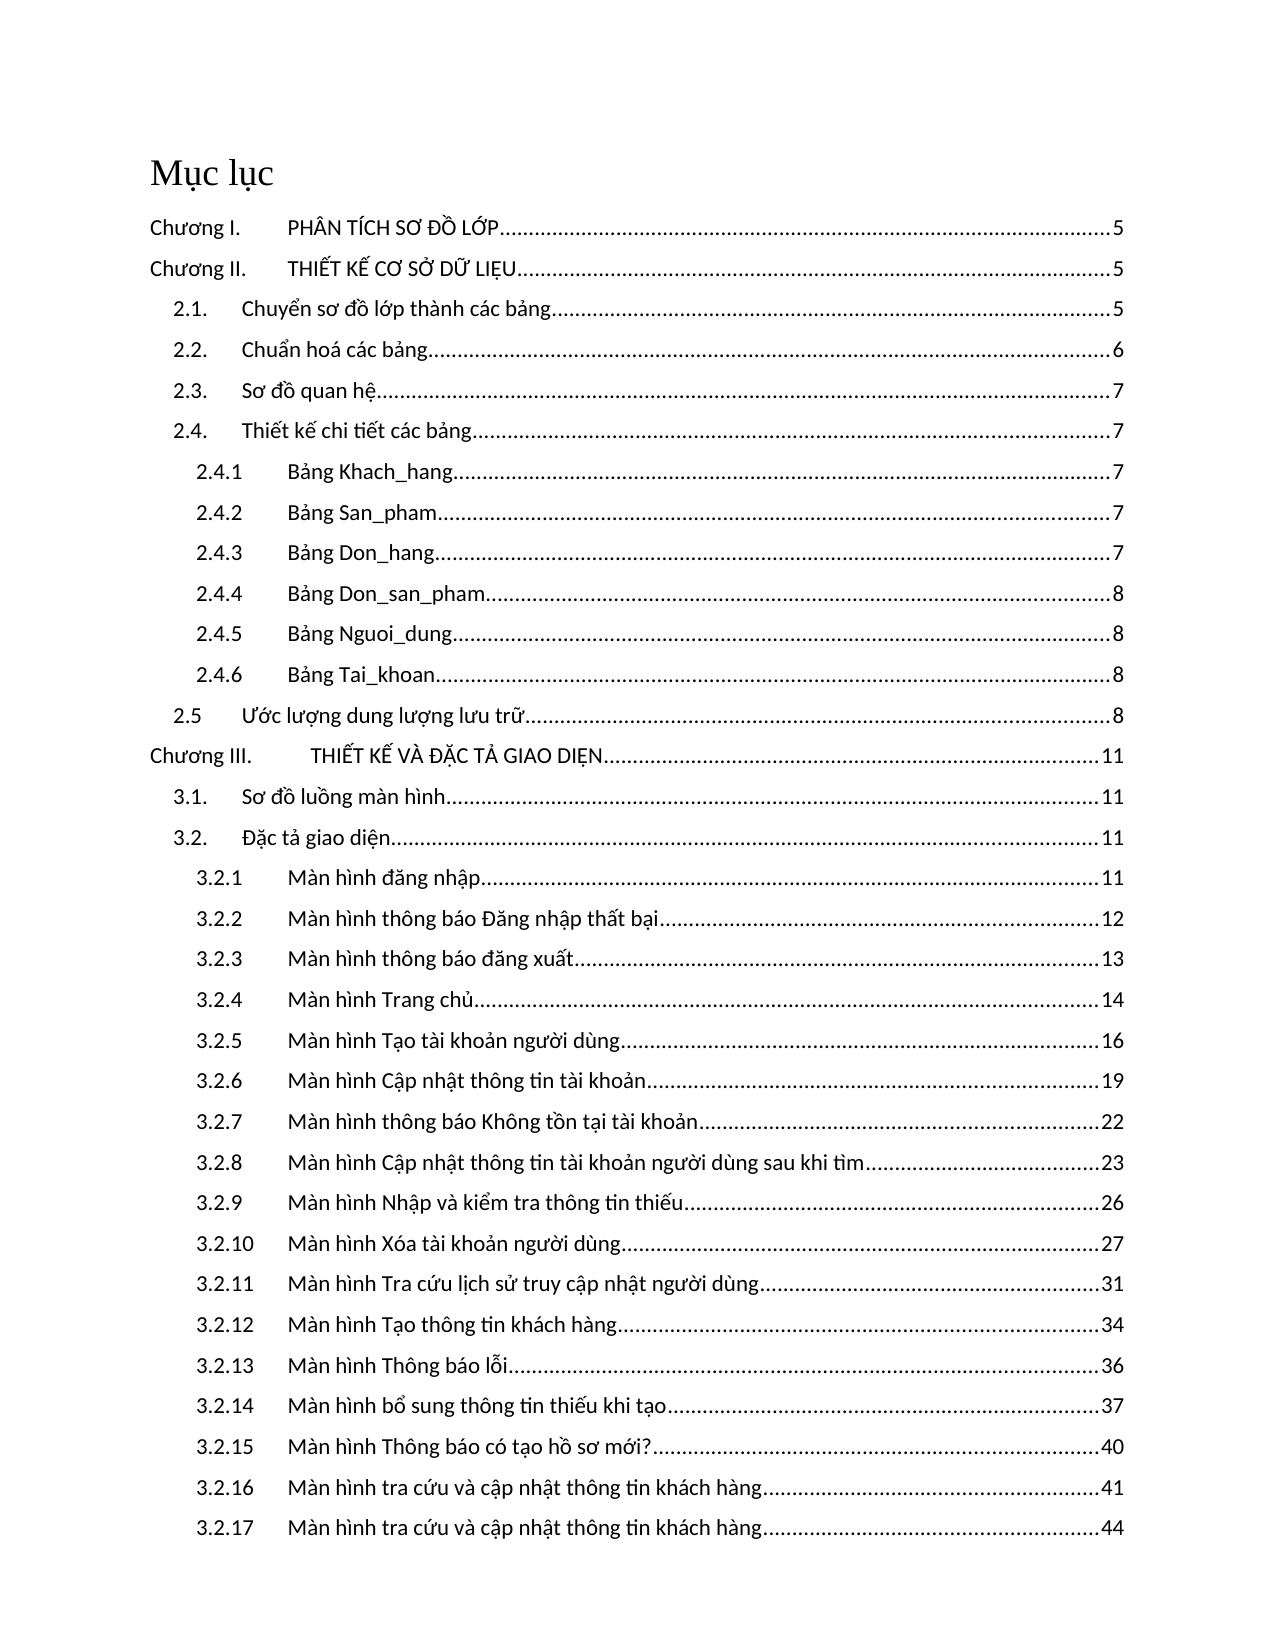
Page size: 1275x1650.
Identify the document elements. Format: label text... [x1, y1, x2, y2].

text 2.4. Thiết kế chi tiết các bảng 7 [173, 416, 1125, 444]
text 3.2.7 Màn hình thông báo Không tồn tại tài khoản 22 [196, 1107, 1125, 1135]
text 3.2.16 Màn hình tra cứu và cập nhật thông tin khách hàng 41 [196, 1473, 1125, 1501]
text 2.3. Sơ đồ quan hệ 7 [173, 376, 1125, 404]
text 2.4.2 Bảng San_pham 7 [196, 498, 1125, 526]
text 3.2.5 Màn hình Tạo tài khoản người dùng 16 [196, 1026, 1125, 1054]
text 3.2.10 Màn hình Xóa tài khoản người dùng 27 [196, 1229, 1125, 1257]
text 3.2.9 Màn hình Nhập và kiểm tra thông tin thiếu 26 [196, 1188, 1125, 1216]
text 3.2.12 Màn hình Tạo thông tin khách hàng 34 [196, 1310, 1125, 1338]
text 2.4.4 Bảng Don_san_pham 8 [196, 579, 1125, 607]
text 3.2.13 Màn hình Thông báo lỗi 36 [196, 1351, 1125, 1379]
text 3.2.1 Màn hình đăng nhập 11 [196, 863, 1125, 891]
text 2.4.5 Bảng Nguoi_dung 8 [196, 619, 1125, 647]
text 3.2.4 Màn hình Trang chủ 14 [196, 985, 1125, 1013]
text 2.1. Chuyển sơ đồ lớp thành các bảng 5 [173, 294, 1125, 322]
text Chương III. THIẾT KẾ VÀ ĐẶC TẢ GIAO DIỆN 11 [150, 741, 1125, 769]
text Chương II. THIẾT KẾ CƠ SỞ DỮ LIỆU 5 [150, 254, 1125, 282]
text 3.2.8 Màn hình Cập nhật thông tin tài khoản người dùng sau khi tìm 23 [196, 1148, 1125, 1176]
text 2.4.6 Bảng Tai_khoan 8 [196, 660, 1125, 688]
text 3.2.3 Màn hình thông báo đăng xuất 13 [196, 944, 1125, 972]
text 3.2.17 Màn hình tra cứu và cập nhật thông tin khách hàng 44 [196, 1513, 1125, 1541]
text 3.2.15 Màn hình Thông báo có tạo hồ sơ mới? 40 [196, 1432, 1125, 1460]
text Chương I. PHÂN TÍCH SƠ ĐỒ LỚP 5 [150, 213, 1125, 241]
text 3.2.11 Màn hình Tra cứu lịch sử truy cập nhật người dùng 31 [196, 1269, 1125, 1297]
text 2.4.3 Bảng Don_hang 7 [196, 538, 1125, 566]
text 3.2. Đặc tả giao diện 11 [173, 823, 1125, 851]
text 2.5 Ước lượng dung lượng lưu trữ 8 [173, 701, 1125, 729]
text 3.1. Sơ đồ luồng màn hình 11 [173, 782, 1125, 810]
text 2.2. Chuẩn hoá các bảng 6 [173, 335, 1125, 363]
text 3.2.6 Màn hình Cập nhật thông tin tài khoản 19 [196, 1066, 1125, 1094]
text 2.4.1 Bảng Khach_hang 7 [196, 457, 1125, 485]
text 3.2.2 Màn hình thông báo Đăng nhập thất bại 12 [196, 904, 1125, 932]
text 3.2.14 Màn hình bổ sung thông tin thiếu khi tạo 37 [196, 1391, 1125, 1419]
